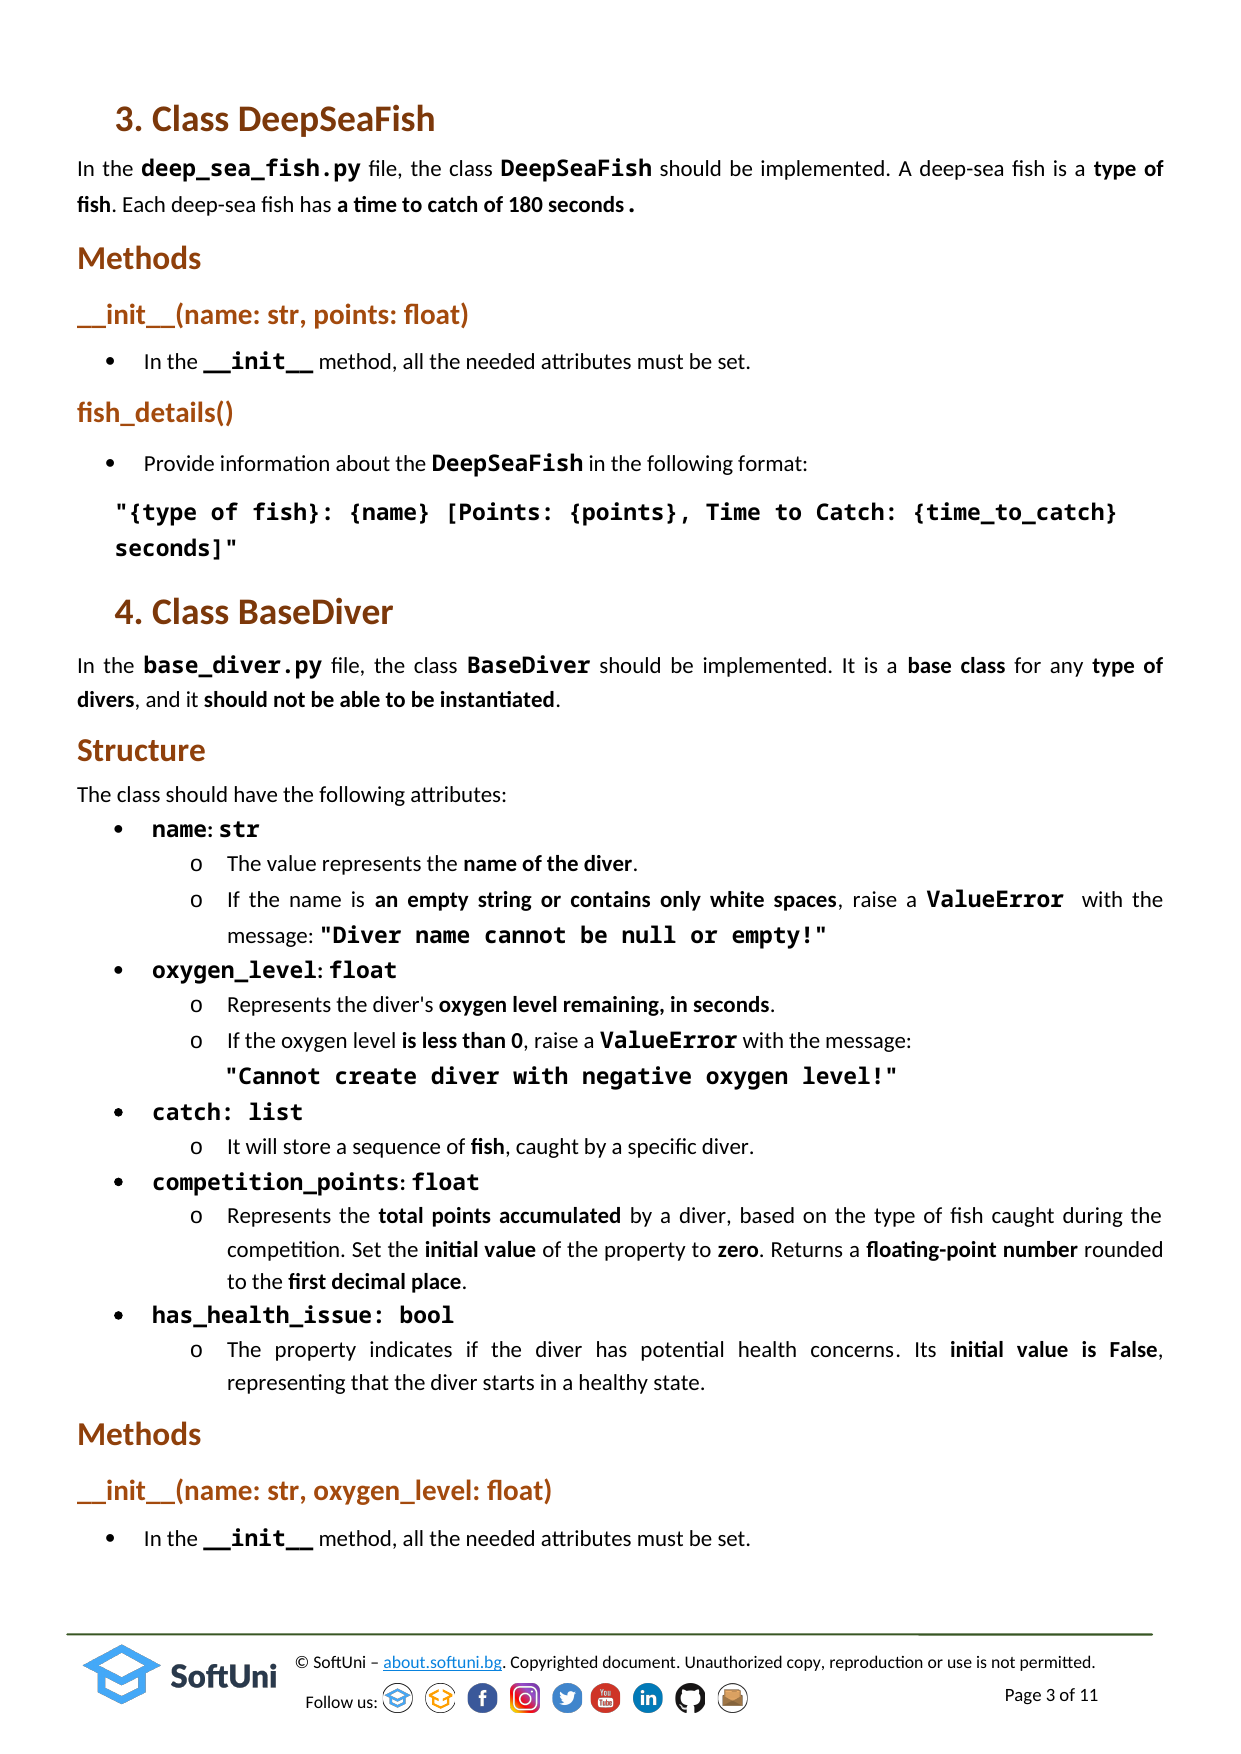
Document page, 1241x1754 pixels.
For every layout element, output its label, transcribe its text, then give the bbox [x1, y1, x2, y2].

picture [510, 1683, 540, 1713]
list It will store a sequence of fish, caught by a specific diver. [189, 1132, 1163, 1161]
list catch: list [114, 1096, 1163, 1127]
text "{type of fish}: {name} [Points: {points}, Time to Catch: {time_to_catch} seconds]" [114, 496, 1163, 563]
list Represents the diver's oxygen level remaining, in seconds. [189, 990, 1163, 1019]
picture [552, 1683, 583, 1713]
picture [382, 1683, 413, 1713]
picture [425, 1683, 455, 1713]
list Provide information about the DeepSeaFish in the following format: [106, 447, 1163, 478]
text fish_details() [77, 394, 1163, 429]
text The class should have the following attributes: [77, 780, 1163, 808]
list If the name is an empty string or contains only white spaces, raise a ValueError with the message: "Diver name cannot be null or empty!" [189, 882, 1163, 950]
subtitle Structure [77, 729, 1163, 770]
text In the base_diver.py file, the class BaseDiver should be implemented. It is a base class for any type of divers, and it should not be able to be instantiated. [77, 649, 1163, 713]
picture [76, 1638, 283, 1710]
picture [467, 1683, 498, 1713]
picture [675, 1683, 705, 1713]
list name: str [114, 813, 1163, 844]
list competition_points: float [114, 1165, 1163, 1197]
picture [654, 1683, 663, 1692]
subtitle Methods [77, 237, 1163, 277]
picture [654, 1704, 663, 1713]
list The value represents the name of the diver. [189, 849, 1163, 878]
list The property indicates if the diver has potential health concerns. Its initial value is False, representing that the diver starts in a healthy state. [189, 1335, 1163, 1396]
subtitle __init__(name: str, oxygen_level: float) [77, 1472, 1163, 1508]
subtitle Class BaseDiver [114, 588, 1163, 634]
picture [647, 1695, 656, 1705]
subtitle Methods [77, 1413, 1163, 1454]
list Represents the total points accumulated by a diver, based on the type of fish caught during the competition. Set the initial value of the property to zero. Returns a floating-point number rounded to the first decimal place. [189, 1201, 1163, 1295]
subtitle Class DeepSeaFish [114, 95, 1163, 141]
list In the __init__ method, all the needed attributes must be set. [106, 1522, 1163, 1553]
text "Cannot create diver with negative oxygen level!" [224, 1060, 1163, 1091]
list If the oxygen level is less than 0, raise a ValueError with the message: [189, 1024, 1163, 1055]
picture [717, 1683, 748, 1713]
subtitle __init__(name: str, points: float) [77, 296, 1163, 332]
picture [633, 1683, 642, 1692]
text In the deep_sea_fish.py file, the class DeepSeaFish should be implemented. A deep-sea fish is a type of fish. Each deep-sea fish has a time to catch of 180 seconds. [77, 152, 1163, 219]
list In the __init__ method, all the needed attributes must be set. [106, 345, 1163, 376]
picture [590, 1683, 621, 1713]
list has_health_issue: bool [114, 1299, 1163, 1330]
picture [633, 1704, 642, 1713]
list oxygen_level: float [114, 954, 1163, 986]
